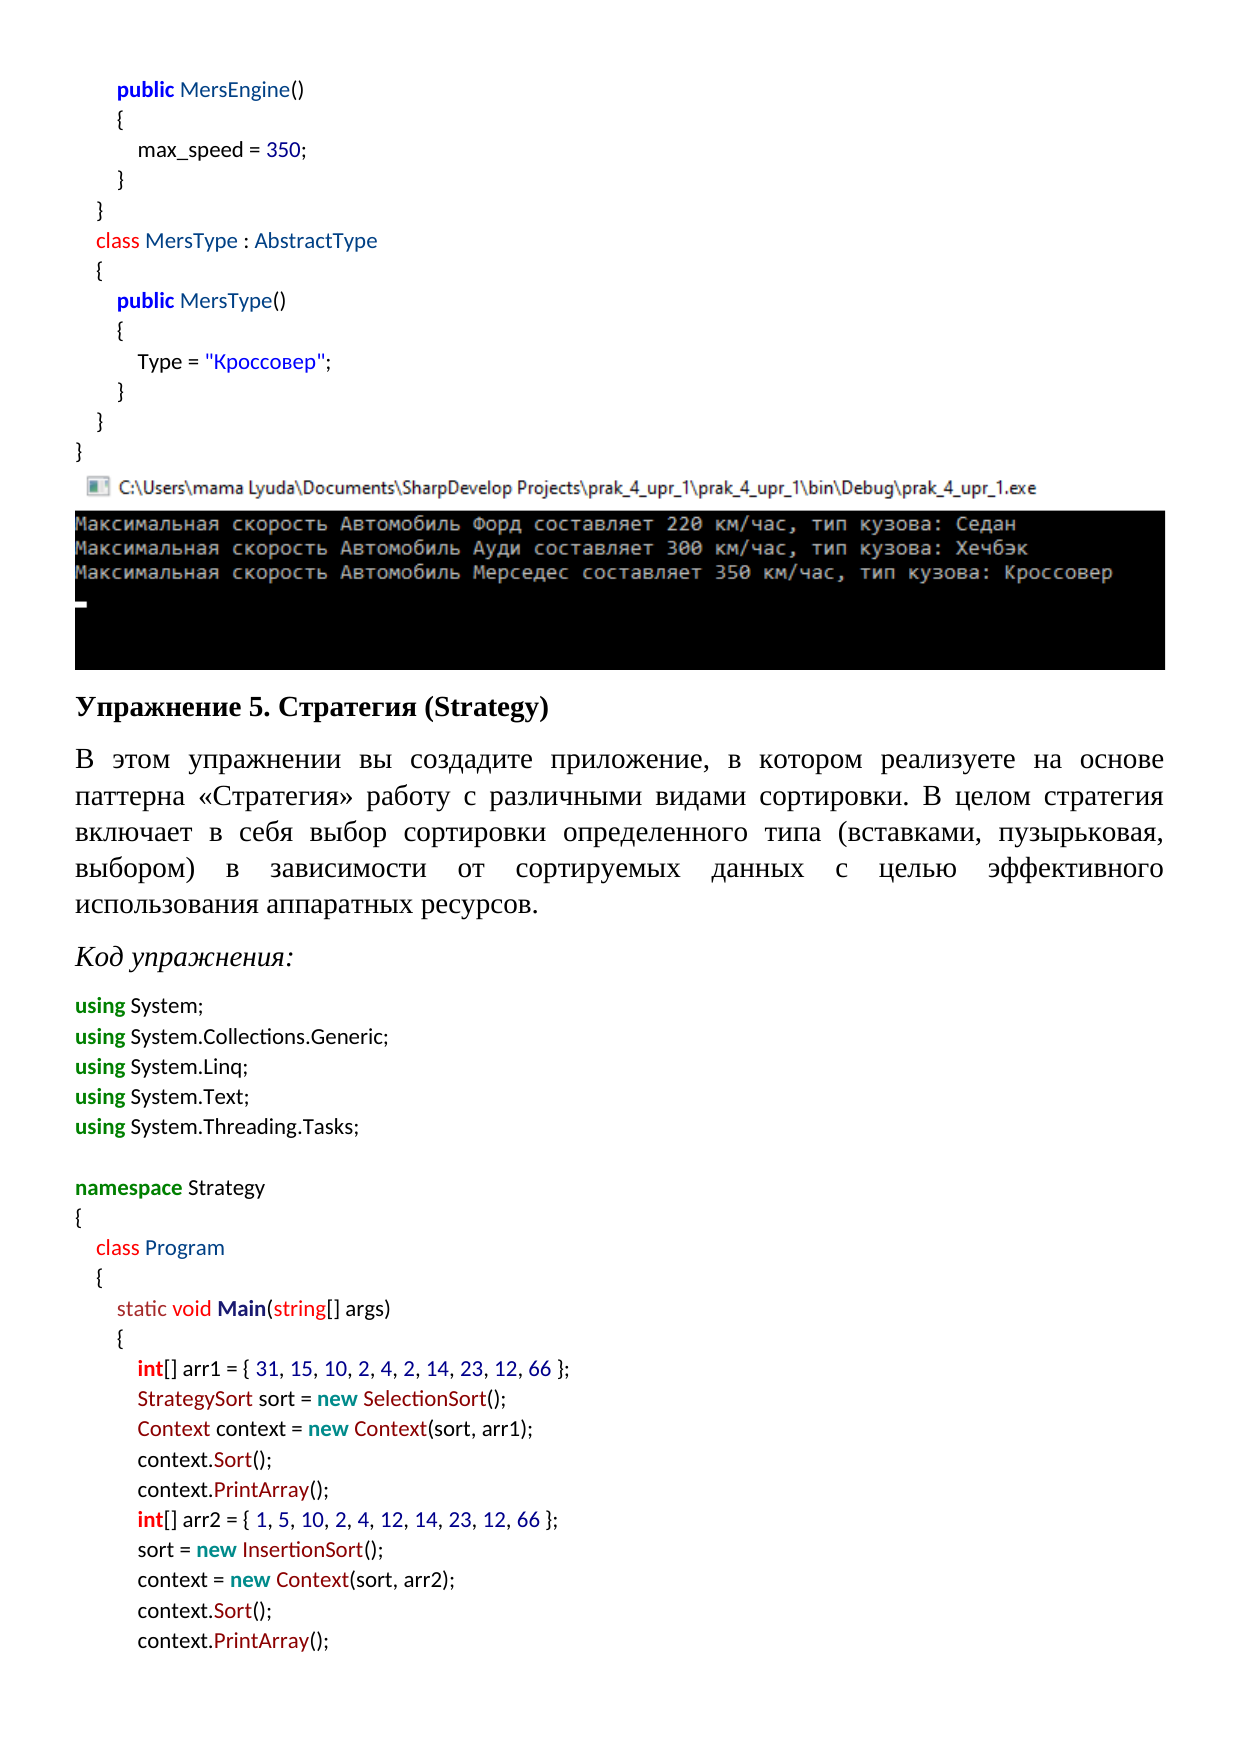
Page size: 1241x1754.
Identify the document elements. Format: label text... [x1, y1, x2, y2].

picture [75, 467, 1166, 670]
text Код упражнения: [75, 939, 1165, 972]
text В этом упражнении вы создадите приложение, в котором реализуете на основе паттерна «Стратегия» работу с различными видами сортировки. В целом стратегия включает в себя выбор сортировки определенного типа (вставками, пузырьковая, выбором) в зависимости от сортируемых данных с целью эффективного использования аппаратных ресурсов. [75, 741, 1165, 919]
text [75, 992, 1165, 1654]
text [75, 75, 1165, 467]
text Упражнение 5. Стратегия (Strategy) [75, 689, 1165, 722]
